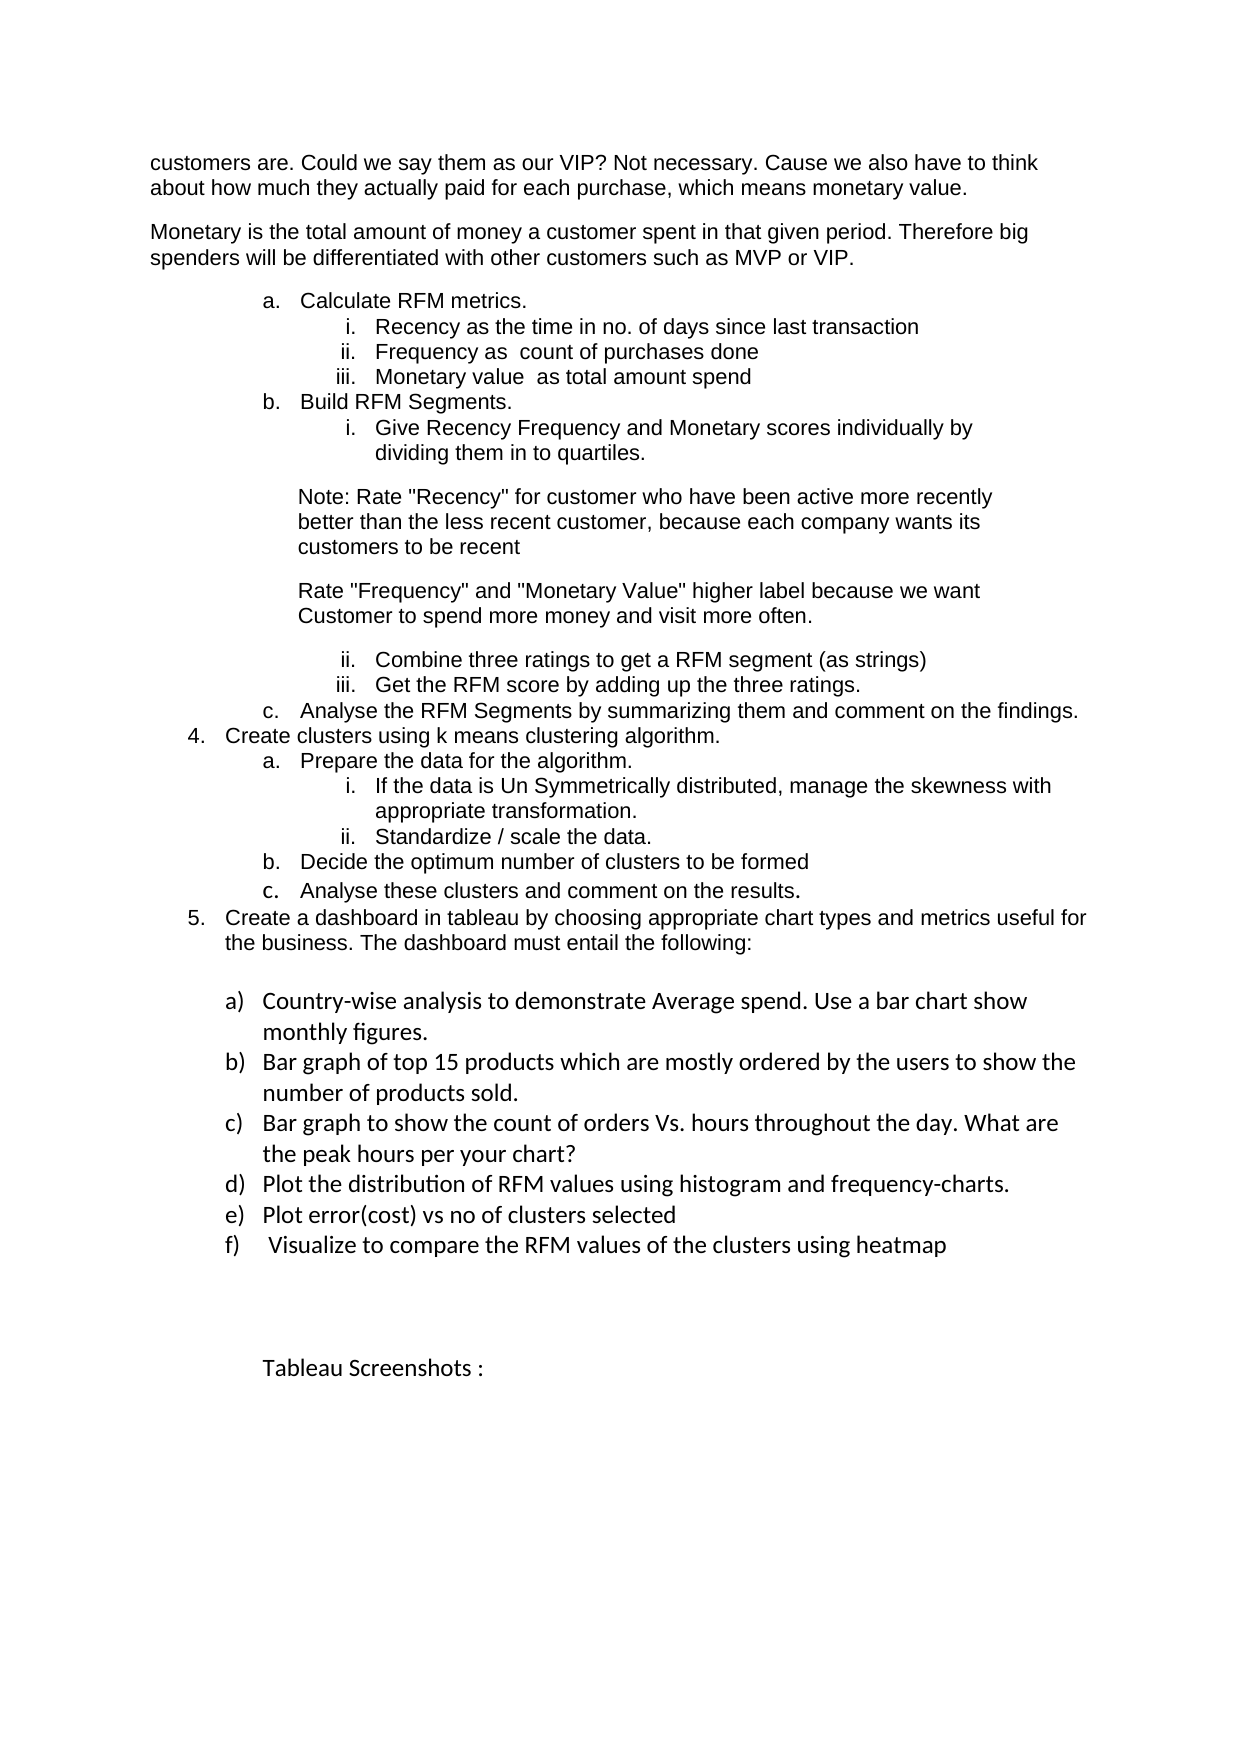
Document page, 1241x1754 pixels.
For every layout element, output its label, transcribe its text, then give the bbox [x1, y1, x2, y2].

list Build RFM Segments. [262, 389, 1040, 414]
text Rate "Frequency" and "Monetary Value" higher label because we want Customer to spend more money and visit more often. [298, 578, 1040, 628]
list Decide the optimum number of clusters to be formed [262, 849, 1090, 874]
list Create a dashboard in tableau by choosing appropriate chart types and metrics useful for the business. The dashboard must entail the following: [187, 904, 1090, 955]
list Recency as the time in no. of days since last transaction [356, 313, 1040, 339]
list Standardize / scale the data. [356, 823, 1090, 849]
list Bar graph to show the count of orders Vs. hours throughout the day. What are the peak hours per your chart? [225, 1107, 1090, 1168]
list Calculate RFM metrics. [262, 288, 1040, 313]
list Analyse these clusters and comment on the results. [262, 874, 1090, 904]
list Create clusters using k means clustering algorithm. [187, 723, 1090, 748]
text Note: Rate "Recency" for customer who have been active more recently better than the less recent customer, because each company wants its customers to be recent [298, 483, 1040, 559]
list Frequency as count of purchases done [356, 339, 1040, 364]
list Plot error(cost) vs no of clusters selected [225, 1199, 1090, 1229]
list Tableau Screenshots : [262, 1352, 1090, 1382]
text Monetary is the total amount of money a customer spent in that given period. Therefore big spenders will be differentiated with other customers such as MVP or VIP. [150, 219, 1040, 269]
list Give Recency Frequency and Monetary scores individually by dividing them in to quartiles. [356, 414, 1040, 465]
list Analyse the RFM Segments by summarizing them and comment on the findings. [262, 697, 1090, 723]
list Bar graph of top 15 products which are mostly ordered by the users to show the number of products sold. [225, 1046, 1090, 1107]
list If the data is Un Symmetrically distributed, manage the skewness with appropriate transformation. [356, 773, 1090, 823]
list Combine three ratings to get a RFM segment (as strings) [356, 647, 1090, 672]
list Prepare the data for the algorithm. [262, 748, 1090, 773]
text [150, 150, 1040, 200]
list Monetary value as total amount spend [356, 364, 1040, 389]
list Country-wise analysis to demonstrate Average spend. Use a bar chart show monthly figures. [225, 985, 1090, 1046]
list Visualize to compare the RFM values of the clusters using heatmap [225, 1229, 1090, 1260]
list Plot the distribution of RFM values using histogram and frequency-charts. [225, 1168, 1090, 1199]
list Get the RFM score by adding up the three ratings. [356, 672, 1090, 697]
